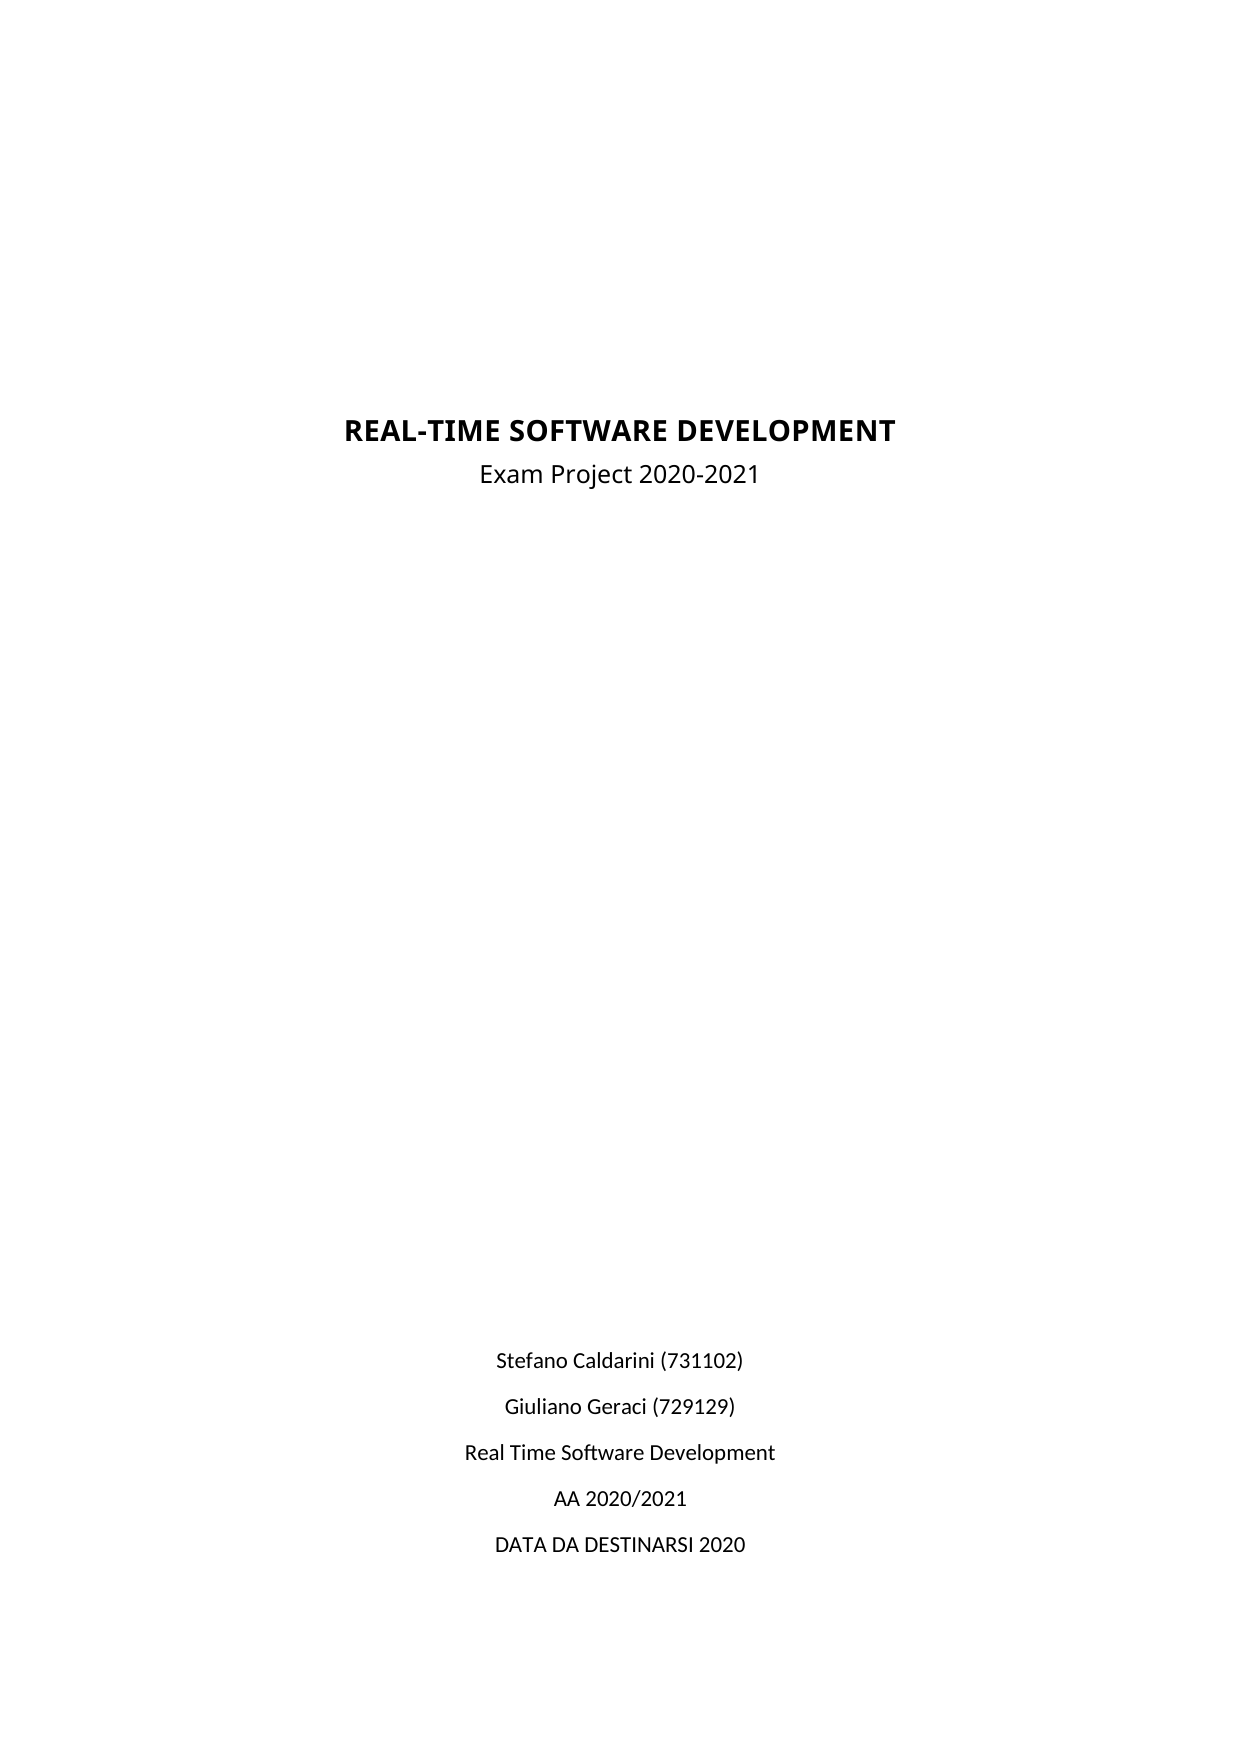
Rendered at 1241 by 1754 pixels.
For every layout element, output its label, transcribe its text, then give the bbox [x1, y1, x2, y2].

subtitle Exam Project 2020-2021 [118, 456, 1122, 490]
subtitle Real-time software development [118, 411, 1122, 450]
text Giuliano Geraci (729129) [118, 1392, 1122, 1420]
text AA 2020/2021 [118, 1484, 1122, 1512]
text Stefano Caldarini (731102) [118, 1346, 1122, 1374]
text DATA DA DESTINARSI 2020 [118, 1530, 1122, 1558]
text Real Time Software Development [118, 1438, 1122, 1466]
